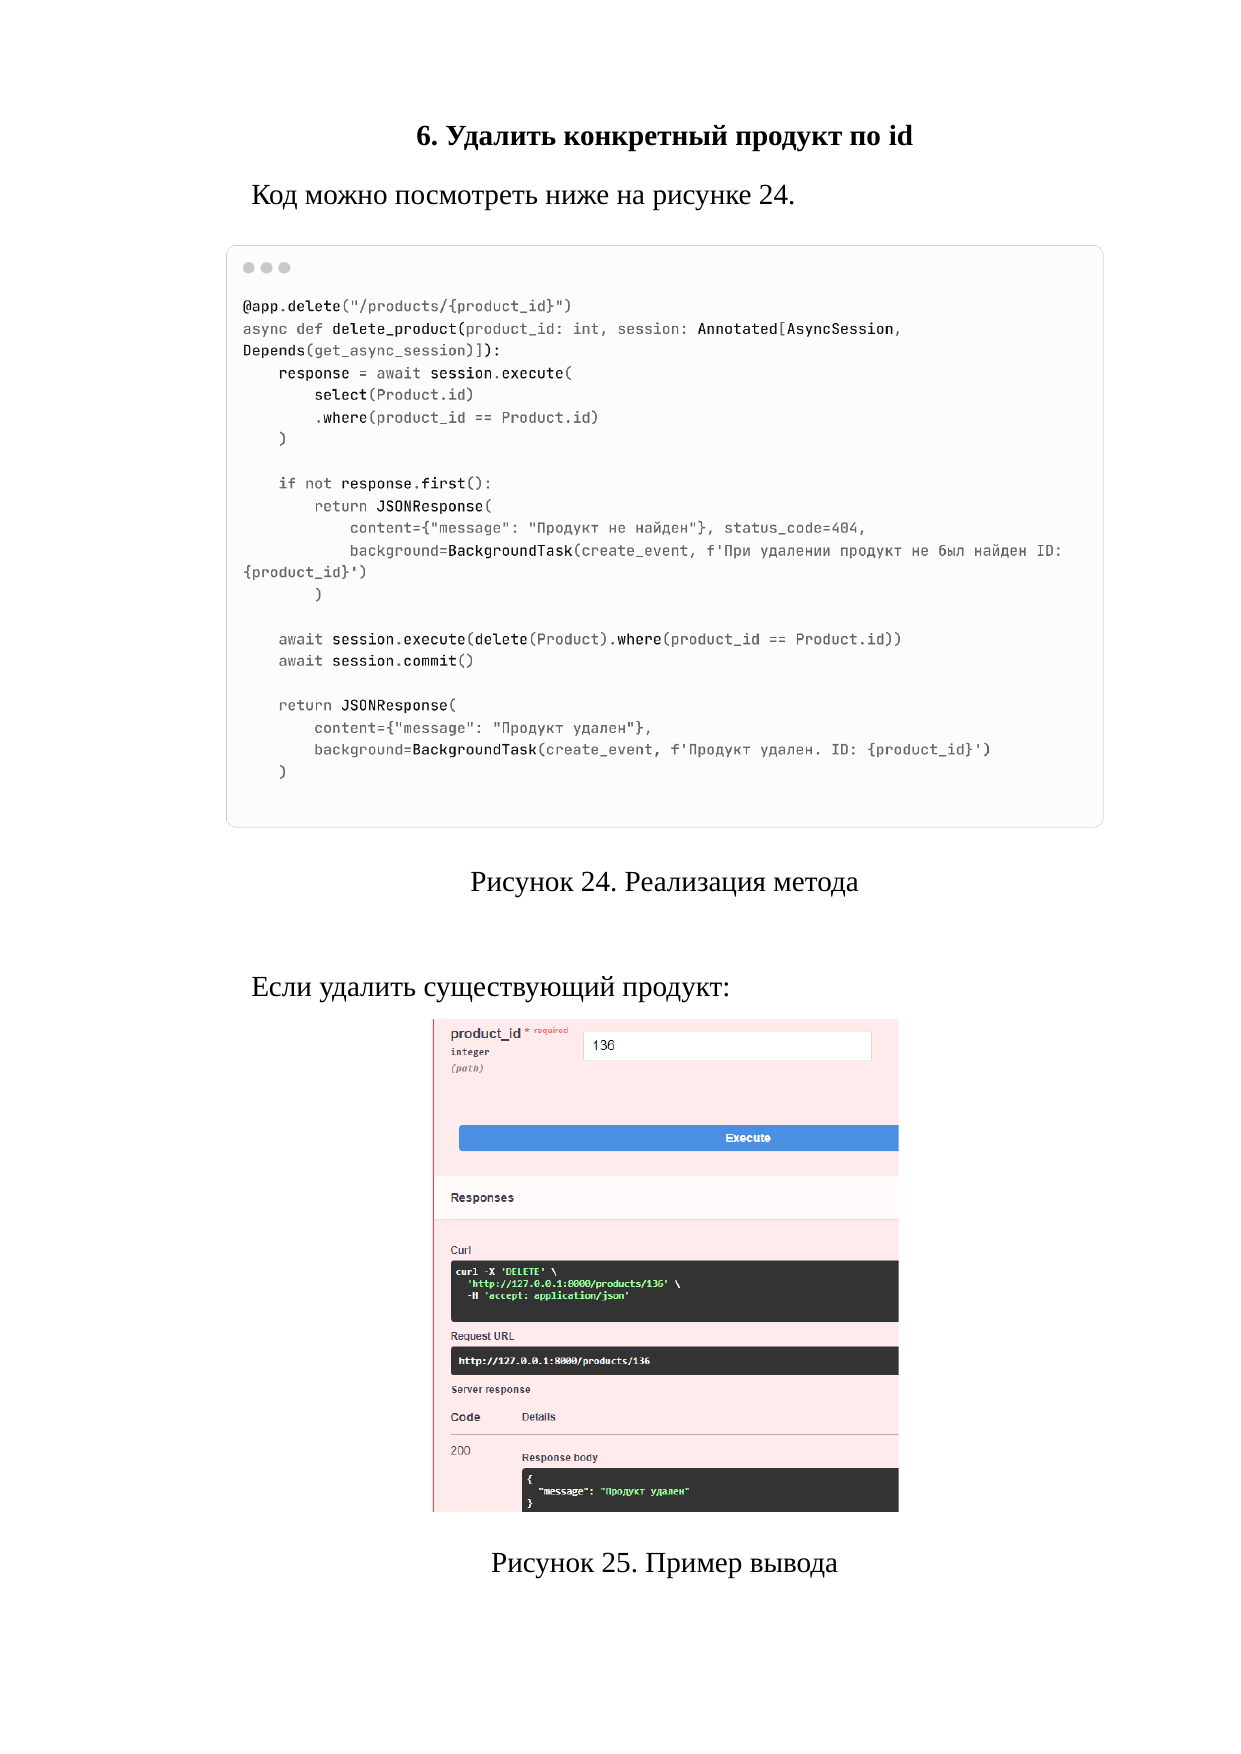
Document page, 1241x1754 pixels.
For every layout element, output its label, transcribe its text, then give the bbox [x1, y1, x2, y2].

picture [430, 1019, 899, 1512]
text Если удалить существующий продукт: [177, 969, 1152, 1003]
text Код можно посмотреть ниже на рисунке 24. [177, 177, 1152, 210]
subtitle 6. Удалить конкретный продукт по id [177, 118, 1152, 152]
picture [211, 230, 1118, 842]
